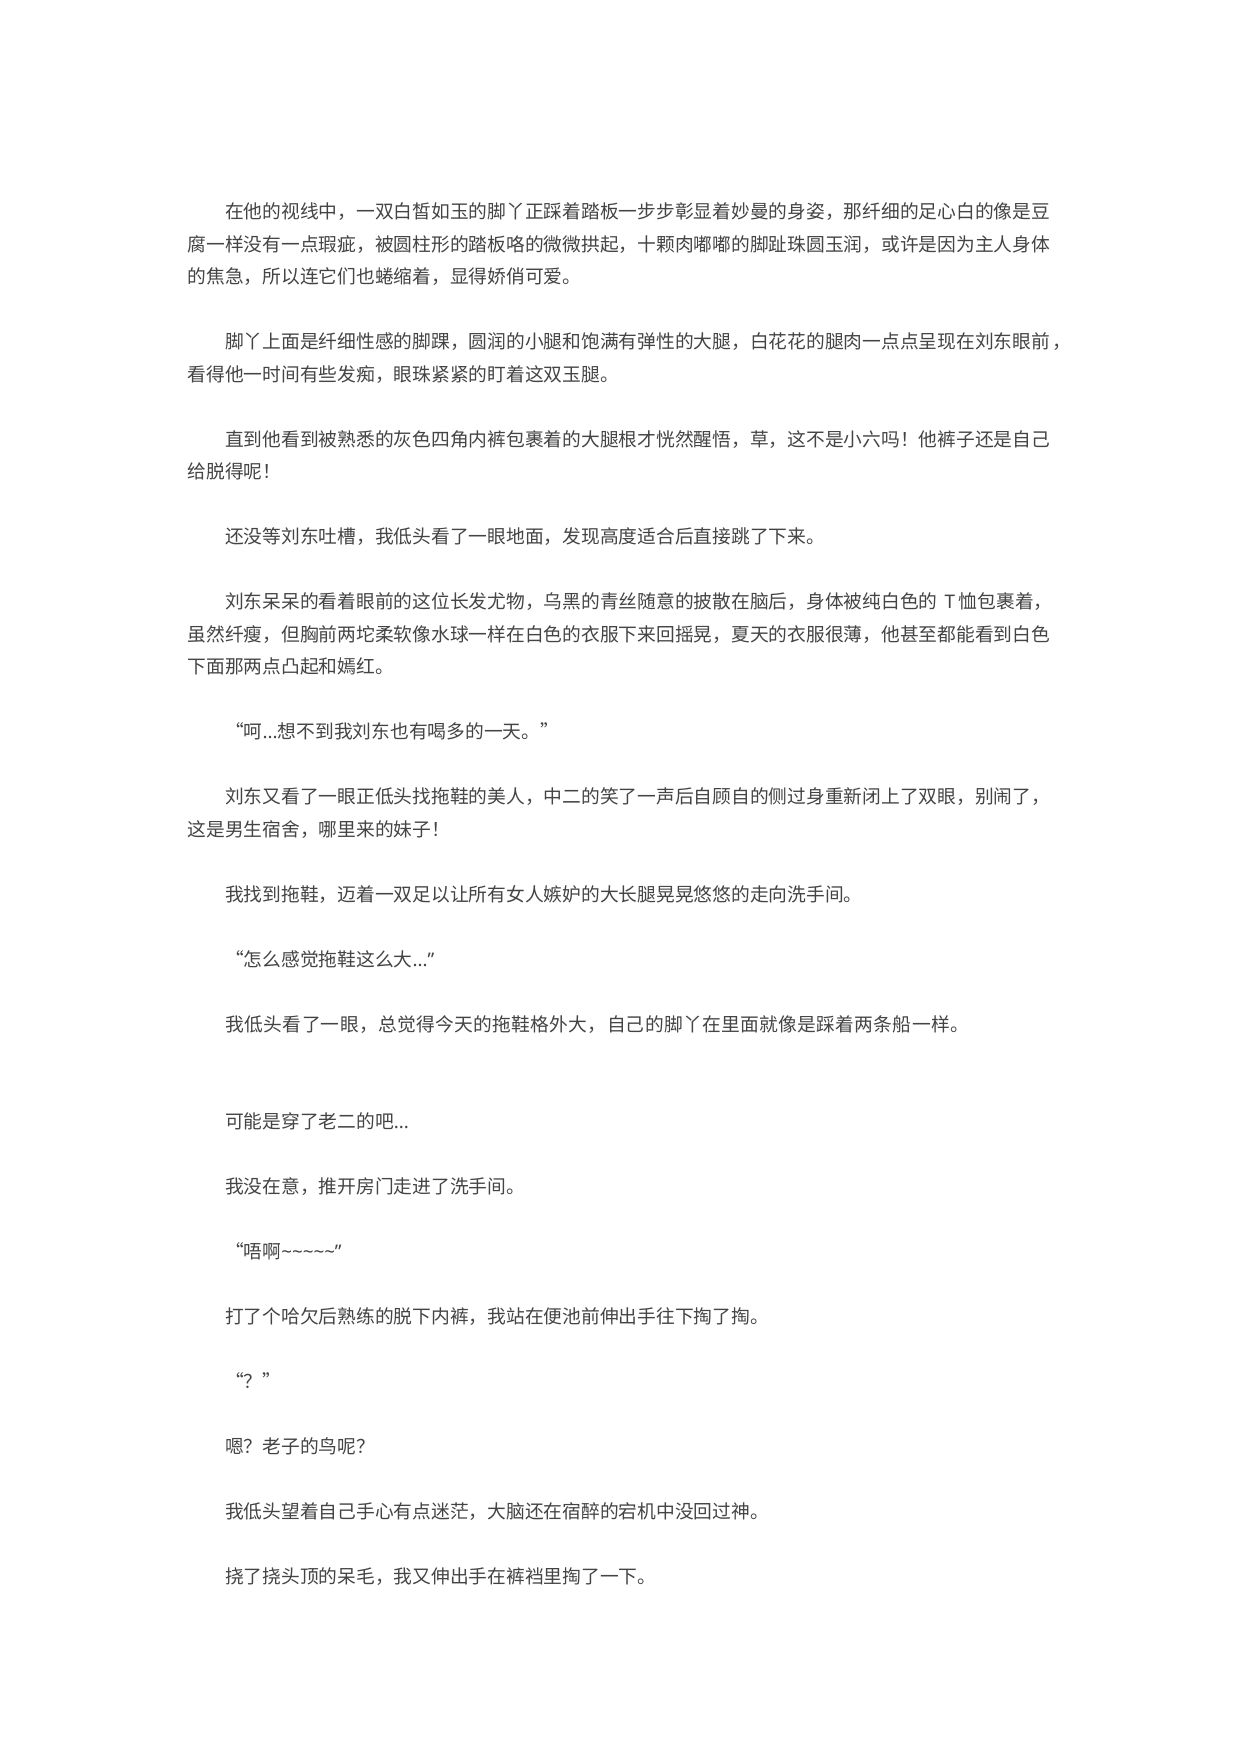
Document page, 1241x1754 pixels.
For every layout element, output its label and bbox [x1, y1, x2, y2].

text [187, 162, 1053, 1592]
